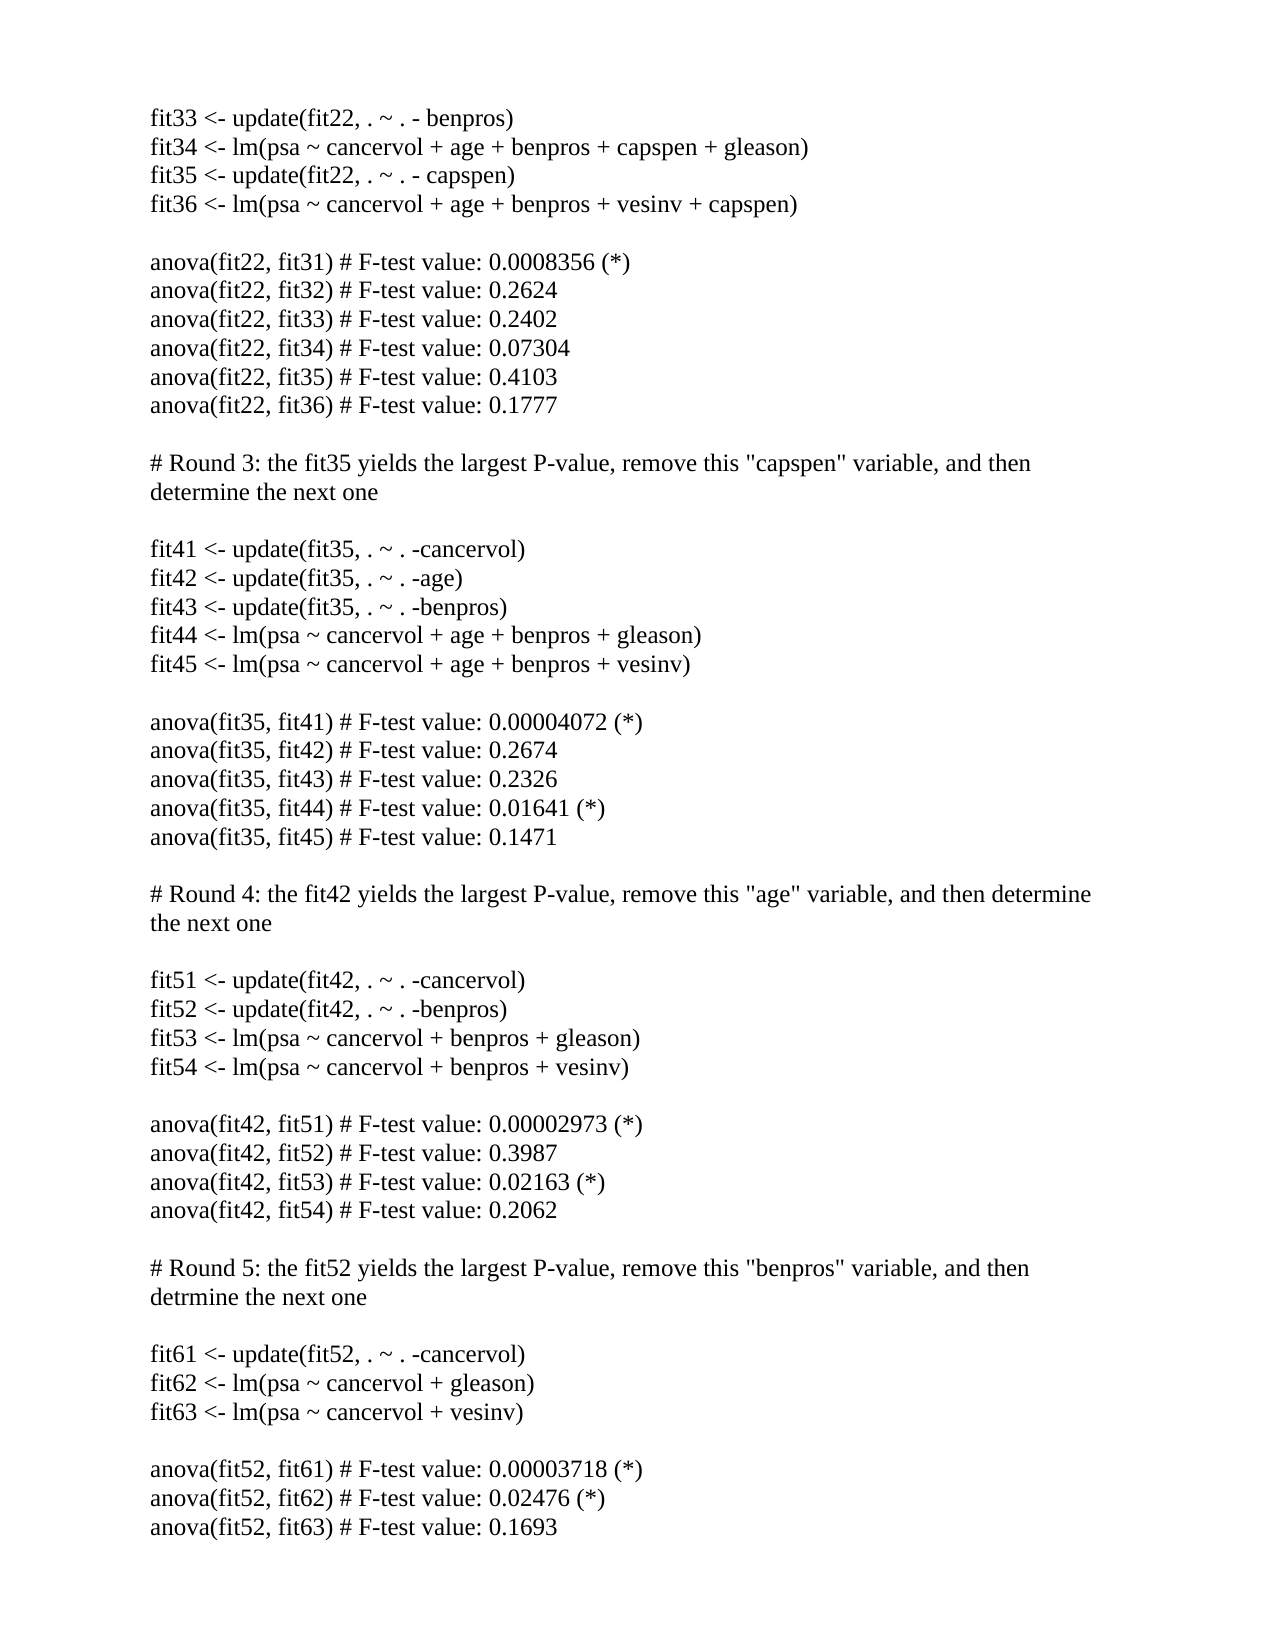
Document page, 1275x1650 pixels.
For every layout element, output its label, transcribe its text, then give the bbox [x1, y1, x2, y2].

text fit62 <- lm(psa ~ cancervol + gleason) [150, 1368, 1106, 1397]
text fit45 <- lm(psa ~ cancervol + age + benpros + vesinv) [150, 649, 1106, 678]
text anova(fit52, fit63) # F-test value: 0.1693 [150, 1512, 1106, 1540]
text fit42 <- update(fit35, . ~ . -age) [150, 563, 1106, 592]
text anova(fit22, fit35) # F-test value: 0.4103 [150, 362, 1106, 390]
text fit44 <- lm(psa ~ cancervol + age + benpros + gleason) [150, 620, 1106, 649]
text anova(fit42, fit52) # F-test value: 0.3987 [150, 1138, 1106, 1167]
text anova(fit35, fit41) # F-test value: 0.00004072 (*) [150, 707, 1106, 735]
text anova(fit35, fit42) # F-test value: 0.2674 [150, 735, 1106, 764]
text # Round 5: the fit52 yields the largest P-value, remove this "benpros" variable, and then detrmine the next one [150, 1253, 1106, 1310]
text anova(fit35, fit45) # F-test value: 0.1471 [150, 822, 1106, 850]
text fit52 <- update(fit42, . ~ . -benpros) [150, 994, 1106, 1023]
text anova(fit52, fit62) # F-test value: 0.02476 (*) [150, 1483, 1106, 1512]
text anova(fit22, fit31) # F-test value: 0.0008356 (*) [150, 247, 1106, 275]
text anova(fit35, fit43) # F-test value: 0.2326 [150, 764, 1106, 793]
text anova(fit42, fit51) # F-test value: 0.00002973 (*) [150, 1109, 1106, 1138]
text anova(fit22, fit36) # F-test value: 0.1777 [150, 390, 1106, 419]
text fit63 <- lm(psa ~ cancervol + vesinv) [150, 1397, 1106, 1425]
text fit61 <- update(fit52, . ~ . -cancervol) [150, 1339, 1106, 1368]
text anova(fit22, fit33) # F-test value: 0.2402 [150, 304, 1106, 333]
text # Round 3: the fit35 yields the largest P-value, remove this "capspen" variable, and then determine the next one [150, 448, 1106, 505]
text fit33 <- update(fit22, . ~ . - benpros) [150, 103, 1106, 132]
text anova(fit42, fit53) # F-test value: 0.02163 (*) [150, 1167, 1106, 1195]
text anova(fit42, fit54) # F-test value: 0.2062 [150, 1195, 1106, 1224]
text fit41 <- update(fit35, . ~ . -cancervol) [150, 534, 1106, 563]
text anova(fit22, fit32) # F-test value: 0.2624 [150, 275, 1106, 304]
text fit43 <- update(fit35, . ~ . -benpros) [150, 592, 1106, 620]
text fit35 <- update(fit22, . ~ . - capspen) [150, 160, 1106, 189]
text anova(fit35, fit44) # F-test value: 0.01641 (*) [150, 793, 1106, 822]
text fit36 <- lm(psa ~ cancervol + age + benpros + vesinv + capspen) [150, 189, 1106, 218]
text fit34 <- lm(psa ~ cancervol + age + benpros + capspen + gleason) [150, 132, 1106, 160]
text anova(fit52, fit61) # F-test value: 0.00003718 (*) [150, 1454, 1106, 1483]
text anova(fit22, fit34) # F-test value: 0.07304 [150, 333, 1106, 362]
text # Round 4: the fit42 yields the largest P-value, remove this "age" variable, and then determine the next one [150, 879, 1106, 937]
text fit53 <- lm(psa ~ cancervol + benpros + gleason) [150, 1023, 1106, 1052]
text fit54 <- lm(psa ~ cancervol + benpros + vesinv) [150, 1052, 1106, 1080]
text fit51 <- update(fit42, . ~ . -cancervol) [150, 965, 1106, 994]
